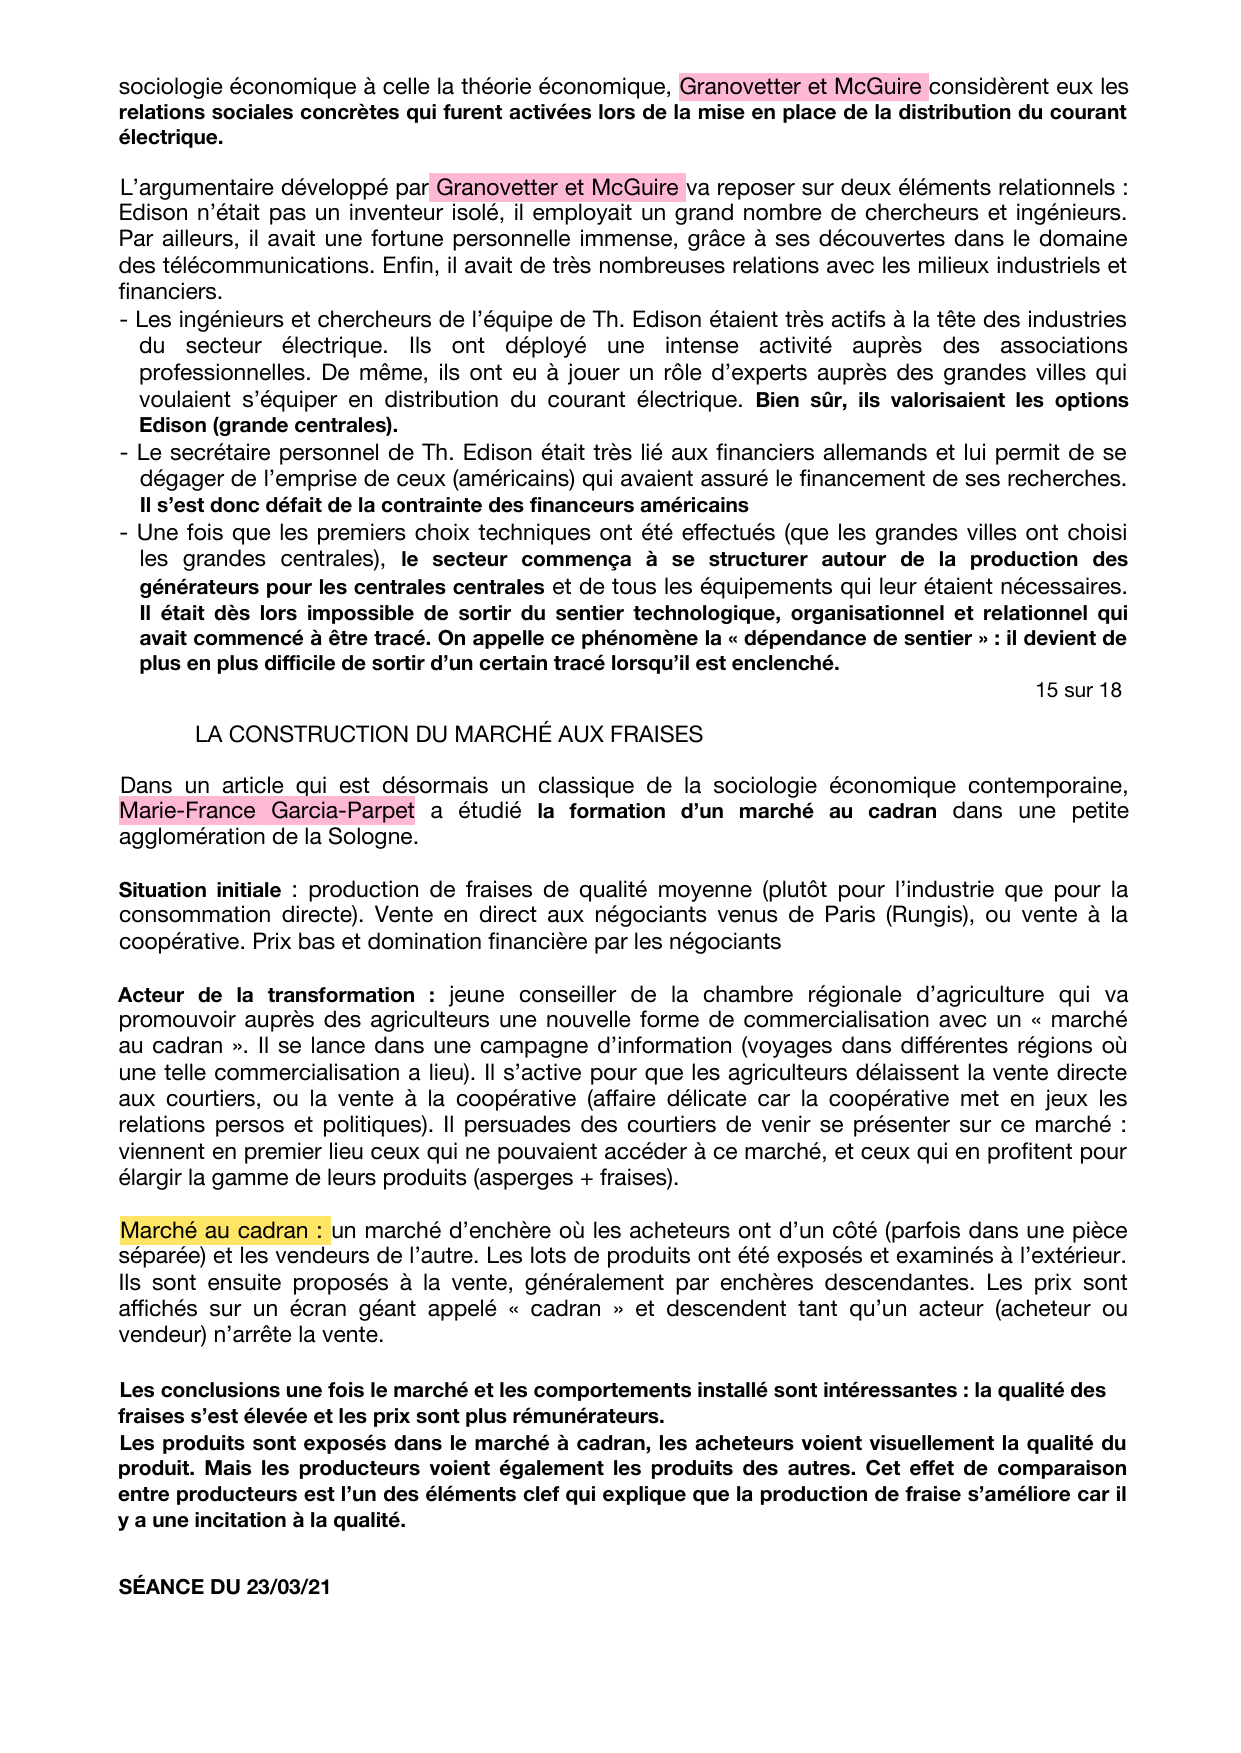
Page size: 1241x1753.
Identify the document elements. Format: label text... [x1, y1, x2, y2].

text Marché au cadran : un marché d’enchère où les acheteurs ont d’un côté (parfois dans une pièce séparée) et les vendeurs de l’autre. Les lots de produits ont été exposés et examinés à l’extérieur. Ils sont ensuite proposés à la vente, généralement par enchères descendantes. Les prix sont affichés sur un écran géant appelé « cadran » et descendent tant qu’un acteur (acheteur ou vendeur) n’arrête la vente. [118, 1217, 1129, 1349]
text Situation initiale : production de fraises de qualité moyenne (plutôt pour l’industrie que pour la consommation directe). Vente en direct aux négociants venus de Paris (Rungis), ou vente à la coopérative. Prix bas et domination financière par les négociants [118, 877, 1129, 956]
text Les produits sont exposés dans le marché à cadran, les acheteurs voient visuellement la qualité du produit. Mais les producteurs voient également les produits des autres. Cet effet de comparaison entre producteurs est l’un des éléments clef qui explique que la production de fraise s’améliore car il y a une incitation à la qualité. [118, 1429, 1129, 1534]
text - Une fois que les premiers choix techniques ont été effectués (que les grandes villes ont choisi les grandes centrales), le secteur commença à se structurer autour de la production des générateurs pour les centrales centrales et de tous les équipements qui leur étaient nécessaires. Il était dès lors impossible de sortir du sentier technologique, organisationnel et relationnel qui avait commencé à être tracé. On appelle ce phénomène la « dépendance de sentier » : il devient de plus en plus difficile de sortir d’un certain tracé lorsqu’il est enclenché. [119, 518, 1129, 677]
text - Les ingénieurs et chercheurs de l’équipe de Th. Edison étaient très actifs à la tête des industries du secteur électrique. Ils ont déployé une intense activité auprès des associations professionnelles. De même, ils ont eu à jouer un rôle d’experts auprès des grandes villes qui voulaient s’équiper en distribution du courant électrique. Bien sûr, ils valorisaient les options Edison (grande centrales). [119, 306, 1129, 438]
text Les conclusions une fois le marché et les comportements installé sont intéressantes : la qualité des fraises s’est élevée et les prix sont plus rémunérateurs. [118, 1377, 1129, 1429]
text 15 sur 18 [118, 677, 1122, 703]
text LA CONSTRUCTION DU MARCHÉ AUX FRAISES [195, 720, 1223, 749]
text Acteur de la transformation : jeune conseiller de la chambre régionale d’agriculture qui va promouvoir auprès des agriculteurs une nouvelle forme de commercialisation avec un « marché au cadran ». Il se lance dans une campagne d’information (voyages dans différentes régions où une telle commercialisation a lieu). Il s’active pour que les agriculteurs délaissent la vente directe aux courtiers, ou la vente à la coopérative (affaire délicate car la coopérative met en jeux les relations persos et politiques). Il persuades des courtiers de venir se présenter sur ce marché : viennent en premier lieu ceux qui ne pouvaient accéder à ce marché, et ceux qui en profitent pour élargir la gamme de leurs produits (asperges + fraises). [118, 981, 1129, 1192]
text L’argumentaire développé par Granovetter et McGuire va reposer sur deux éléments relationnels : Edison n’était pas un inventeur isolé, il employait un grand nombre de chercheurs et ingénieurs. Par ailleurs, il avait une fortune personnelle immense, grâce à ses découvertes dans le domaine des télécommunications. Enfin, il avait de très nombreuses relations avec les milieux industriels et financiers. [118, 174, 1129, 306]
text - Le secrétaire personnel de Th. Edison était très lié aux financiers allemands et lui permit de se dégager de l’emprise de ceux (américains) qui avaient assuré le financement de ses recherches. Il s’est donc défait de la contrainte des financeurs américains [119, 438, 1129, 518]
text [119, 73, 1129, 150]
text SÉANCE DU 23/03/21 [118, 1574, 1223, 1600]
text Dans un article qui est désormais un classique de la sociologie économique contemporaine, Marie-France Garcia-Parpet a étudié la formation d’un marché au cadran dans une petite agglomération de la Sologne. [119, 772, 1129, 851]
